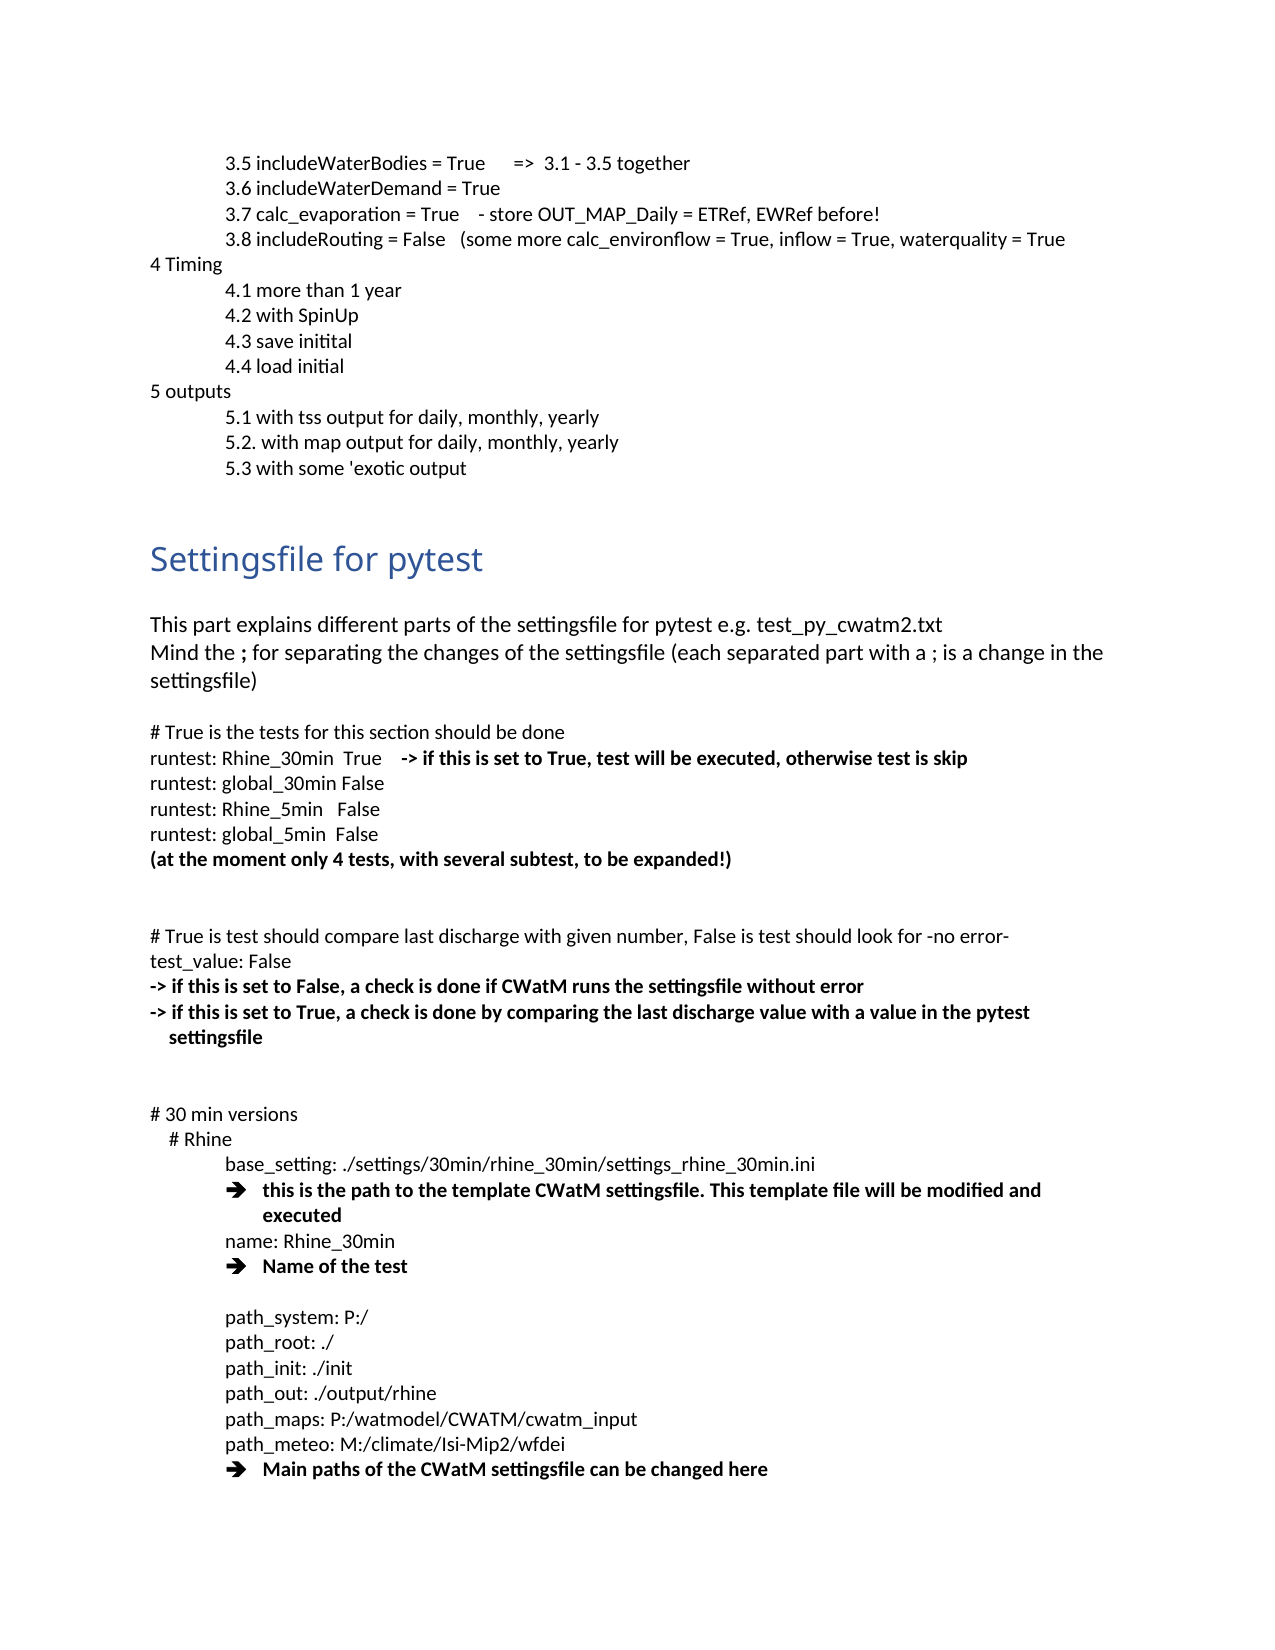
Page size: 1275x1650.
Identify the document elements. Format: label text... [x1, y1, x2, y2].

text # Rhine [150, 1126, 1125, 1152]
list this is the path to the template CWatM settingsfile. This template file will be modified and executed [225, 1177, 1125, 1228]
text # True is the tests for this section should be done [150, 719, 1125, 745]
text runtest: Rhine_5min False [150, 796, 1125, 821]
text runtest: Rhine_30min True -> if this is set to True, test will be executed, otherwise test is skip [150, 745, 1125, 770]
text 4.2 with SpinUp [150, 302, 1125, 328]
text runtest: global_5min False [150, 821, 1125, 847]
subtitle Settingsfile for pytest [150, 536, 1125, 581]
text path_system: P:/ [150, 1304, 1125, 1329]
text Mind the ; for separating the changes of the settingsfile (each separated part with a ; is a change in the settingsfile) [150, 638, 1125, 694]
text 5.1 with tss output for daily, monthly, yearly [150, 404, 1125, 429]
list Main paths of the CWatM settingsfile can be changed here [225, 1457, 1125, 1482]
text This part explains different parts of the settingsfile for pytest e.g. test_py_cwatm2.txt [150, 610, 1125, 638]
text # True is test should compare last discharge with given number, False is test should look for -no error- [150, 923, 1125, 948]
text path_init: ./init [150, 1355, 1125, 1380]
text 3.6 includeWaterDemand = True [150, 175, 1125, 201]
text base_setting: ./settings/30min/rhine_30min/settings_rhine_30min.ini [150, 1152, 1125, 1177]
text test_value: False [150, 948, 1125, 974]
text path_root: ./ [150, 1329, 1125, 1355]
text 3.7 calc_evaporation = True - store OUT_MAP_Daily = ETRef, EWRef before! [150, 201, 1125, 226]
text 3.8 includeRouting = False (some more calc_environflow = True, inflow = True, waterquality = True [150, 226, 1125, 252]
text -> if this is set to False, a check is done if CWatM runs the settingsfile without error [150, 974, 1125, 999]
text 5 outputs [150, 379, 1125, 404]
text 4.3 save initital [150, 328, 1125, 353]
list Name of the test [225, 1253, 1125, 1279]
text path_maps: P:/watmodel/CWATM/cwatm_input [150, 1406, 1125, 1431]
text 4 Timing [150, 252, 1125, 277]
text name: Rhine_30min [150, 1228, 1125, 1253]
text path_out: ./output/rhine [150, 1380, 1125, 1406]
text runtest: global_30min False [150, 770, 1125, 796]
text -> if this is set to True, a check is done by comparing the last discharge value with a value in the pytest settingsfile [150, 999, 1125, 1050]
text path_meteo: M:/climate/Isi-Mip2/wfdei [150, 1431, 1125, 1457]
text # 30 min versions [150, 1101, 1125, 1126]
text 4.1 more than 1 year [150, 277, 1125, 302]
text 5.2. with map output for daily, monthly, yearly [150, 429, 1125, 455]
text 5.3 with some 'exotic output [150, 455, 1125, 480]
text (at the moment only 4 tests, with several subtest, to be expanded!) [150, 847, 1125, 872]
text 4.4 load initial [150, 353, 1125, 379]
text 3.5 includeWaterBodies = True => 3.1 - 3.5 together [150, 150, 1125, 175]
